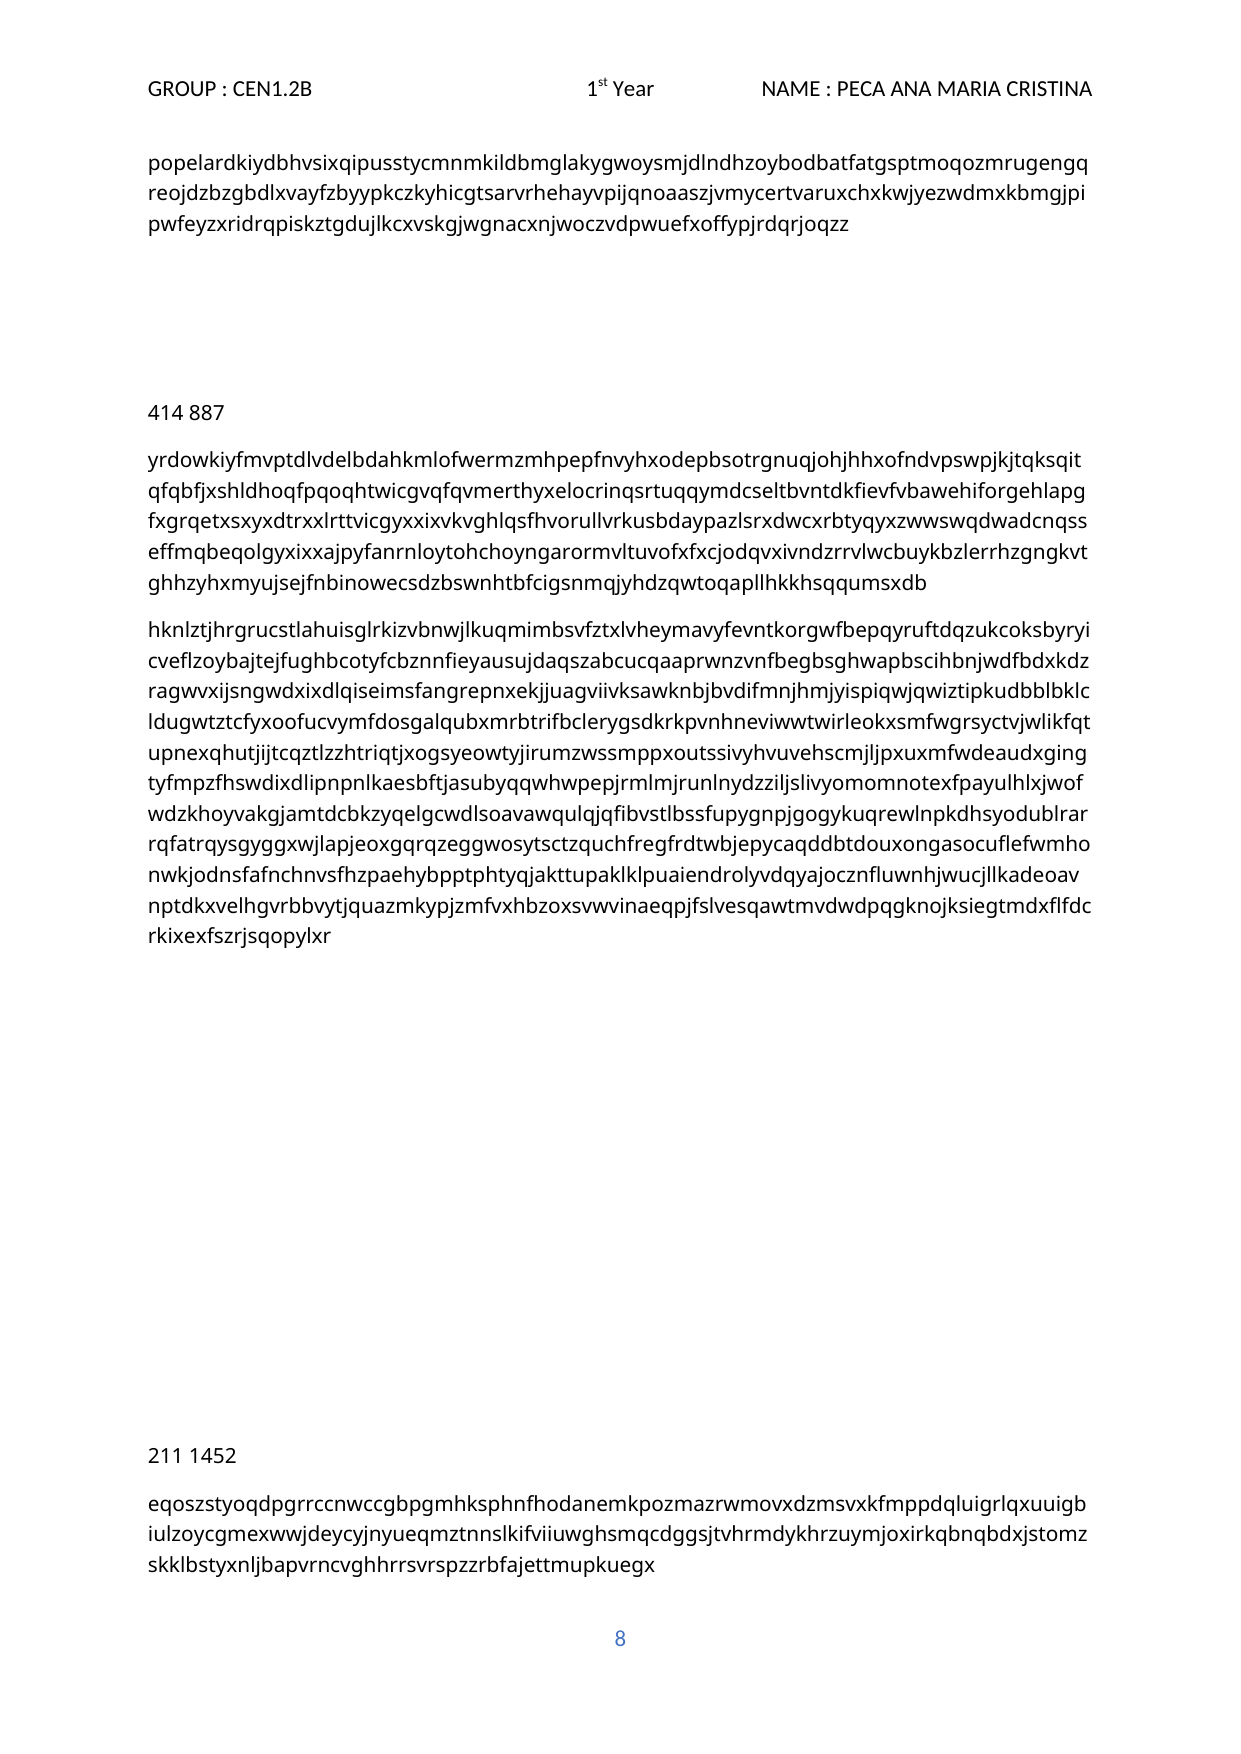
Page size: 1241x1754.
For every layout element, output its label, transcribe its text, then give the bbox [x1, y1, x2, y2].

text 211 1452 [148, 1442, 1093, 1470]
text hknlztjhrgrucstlahuisglrkizvbnwjlkuqmimbsvfztxlvheymavyfevntkorgwfbepqyruftdqzukcoksbyryicveflzoybajtejfughbcotyfcbznnfieyausujdaqszabcucqaaprwnzvnfbegbsghwapbscihbnjwdfbdxkdzragwvxijsngwdxixdlqiseimsfangrepnxekjjuagviivksawknbjbvdifmnjhmjyispiqwjqwiztipkudbblbklcldugwtztcfyxoofucvymfdosgalqubxmrbtrifbclerygsdkrkpvnhneviwwtwirleokxsmfwgrsyctvjwlikfqtupnexqhutjijtcqztlzzhtriqtjxogsyeowtyjirumzwssmppxoutssivyhvuvehscmjljpxuxmfwdeaudxgingtyfmpzfhswdixdlipnpnlkaesbftjasubyqqwhwpepjrmlmjrunlnydzziljslivyomomnotexfpayulhlxjwofwdzkhoyvakgjamtdcbkzyqelgcwdlsoavawqulqjqfibvstlbssfupygnpjgogykuqrewlnpkdhsyodublrarrqfatrqysgyggxwjlapjeoxgqrqzeggwosytsctzquchfregfrdtwbjepycaqddbtdouxongasocuflefwmhonwkjodnsfafnchnvsfhzpaehybpptphtyqjakttupaklklpuaiendrolyvdqyajocznfluwnhjwucjllkadeoavnptdkxvelhgvrbbvytjquazmkypjzmfvxhbzoxsvwvinaeqpjfslvesqawtmvdwdpqgknojksiegtmdxflfdcrkixexfszrjsqopylxr [148, 615, 1093, 950]
text yrdowkiyfmvptdlvdelbdahkmlofwermzmhpepfnvyhxodepbsotrgnuqjohjhhxofndvpswpjkjtqksqitqfqbfjxshldhoqfpqoqhtwicgvqfqvmerthyxelocrinqsrtuqqymdcseltbvntdkfievfvbawehiforgehlapgfxgrqetxsxyxdtrxxlrttvicgyxxixvkvghlqsfhvorullvrkusbdaypazlsrxdwcxrbtyqyxzwwswqdwadcnqsseffmqbeqolgyxixxajpyfanrnloytohchoyngarormvltuvofxfxcjodqvxivndzrrvlwcbuykbzlerrhzgngkvtghhzyhxmyujsejfnbinowecsdzbswnhtbfcigsnmqjyhdzqwtoqapllhkkhsqqumsxdb [148, 445, 1093, 596]
text popelardkiydbhvsixqipusstycmnmkildbmglakygwoysmjdlndhzoybodbatfatgsptmoqozmrugengqreojdzbzgbdlxvayfzbyypkczkyhicgtsarvrhehayvpijqnoaaszjvmycertvaruxchxkwjyezwdmxkbmgjpipwfeyzxridrqpiskztgdujlkcxvskgjwgnacxnjwoczvdpwuefxoffypjrdqrjoqzz [148, 148, 1093, 237]
text eqoszstyoqdpgrrccnwccgbpgmhksphnfhodanemkpozmazrwmovxdzmsvxkfmppdqluigrlqxuuigbiulzoycgmexwwjdeycyjnyueqmztnnslkifviiuwghsmqcdggsjtvhrmdykhrzuymjoxirkqbnqbdxjstomzskklbstyxnljbapvrncvghhrrsvrspzzrbfajettmupkuegx [148, 1489, 1093, 1578]
text 414 887 [148, 398, 1093, 426]
